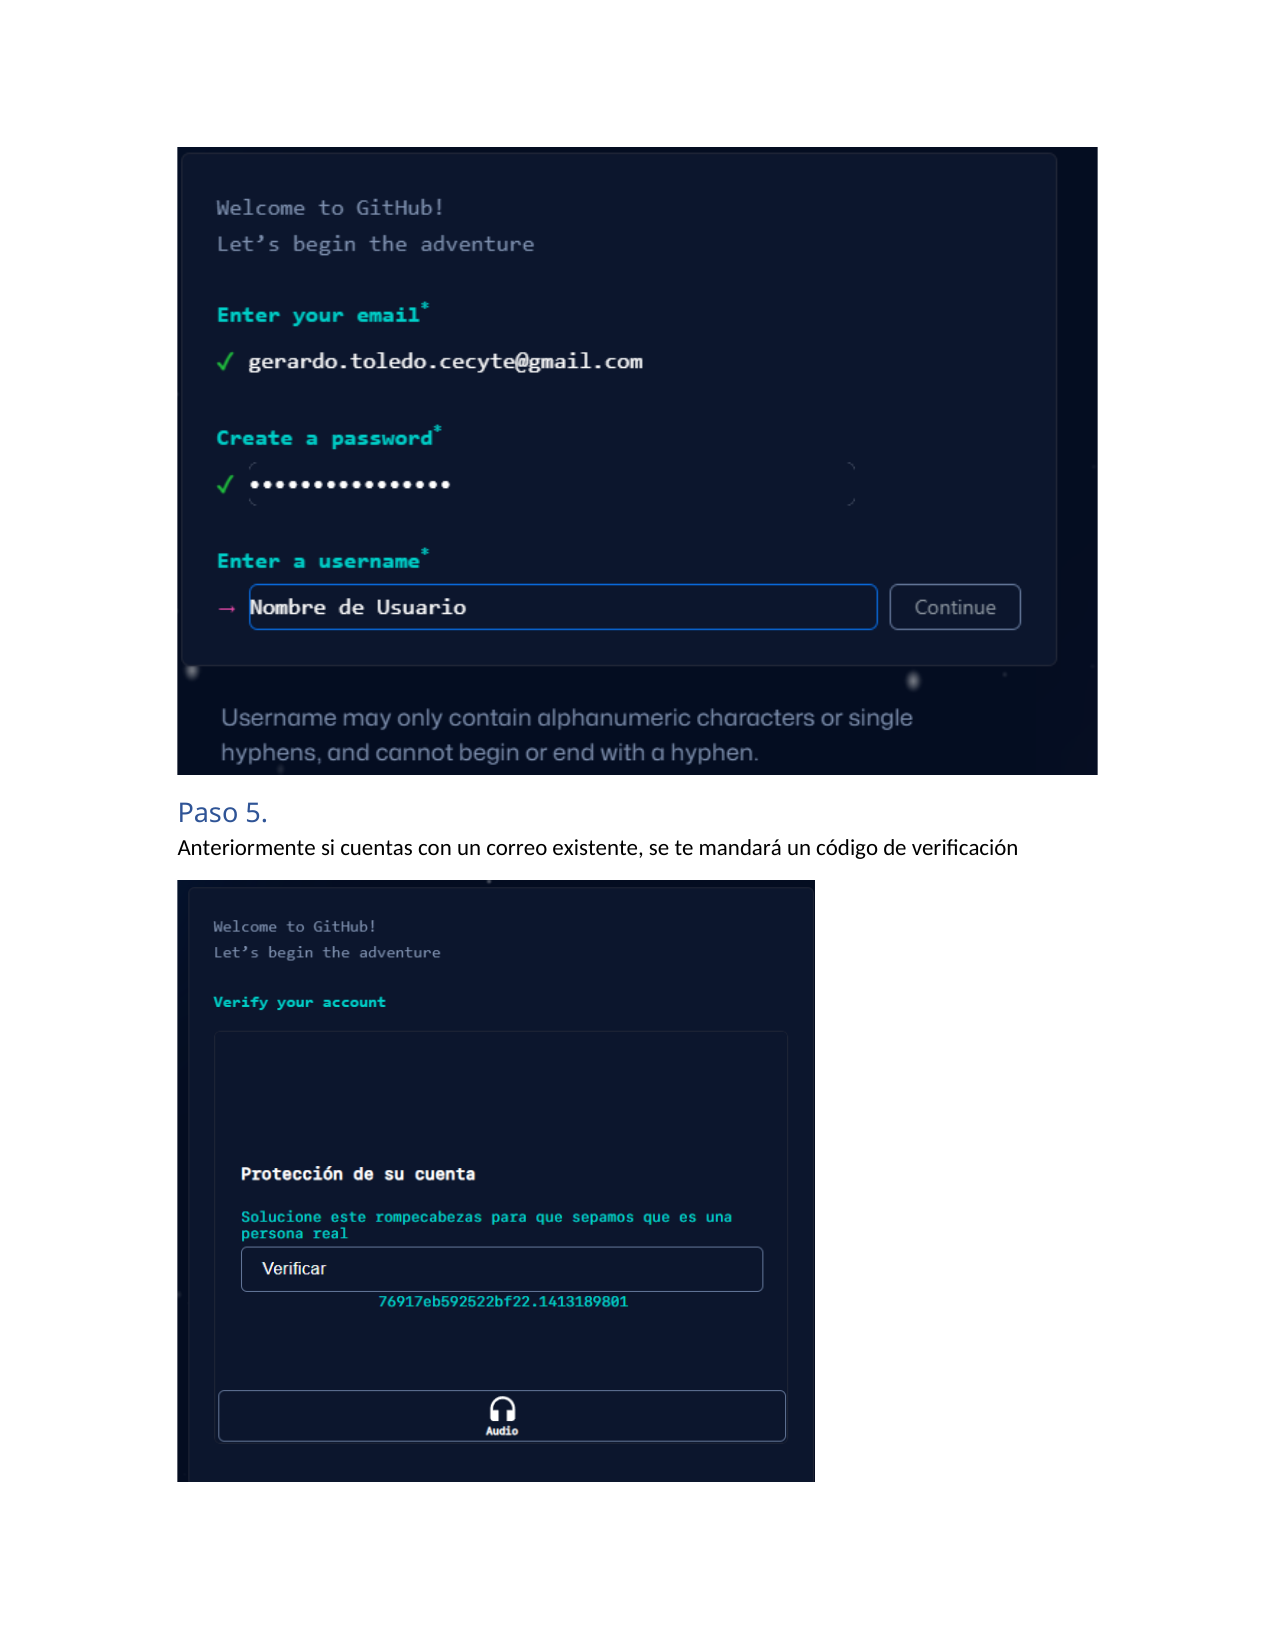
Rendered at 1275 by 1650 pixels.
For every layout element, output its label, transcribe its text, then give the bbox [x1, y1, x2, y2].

picture [177, 147, 1098, 775]
text Anteriormente si cuentas con un correo existente, se te mandará un código de verificación [177, 833, 1098, 861]
subtitle Paso 5. [177, 794, 1098, 831]
picture [177, 880, 815, 1482]
